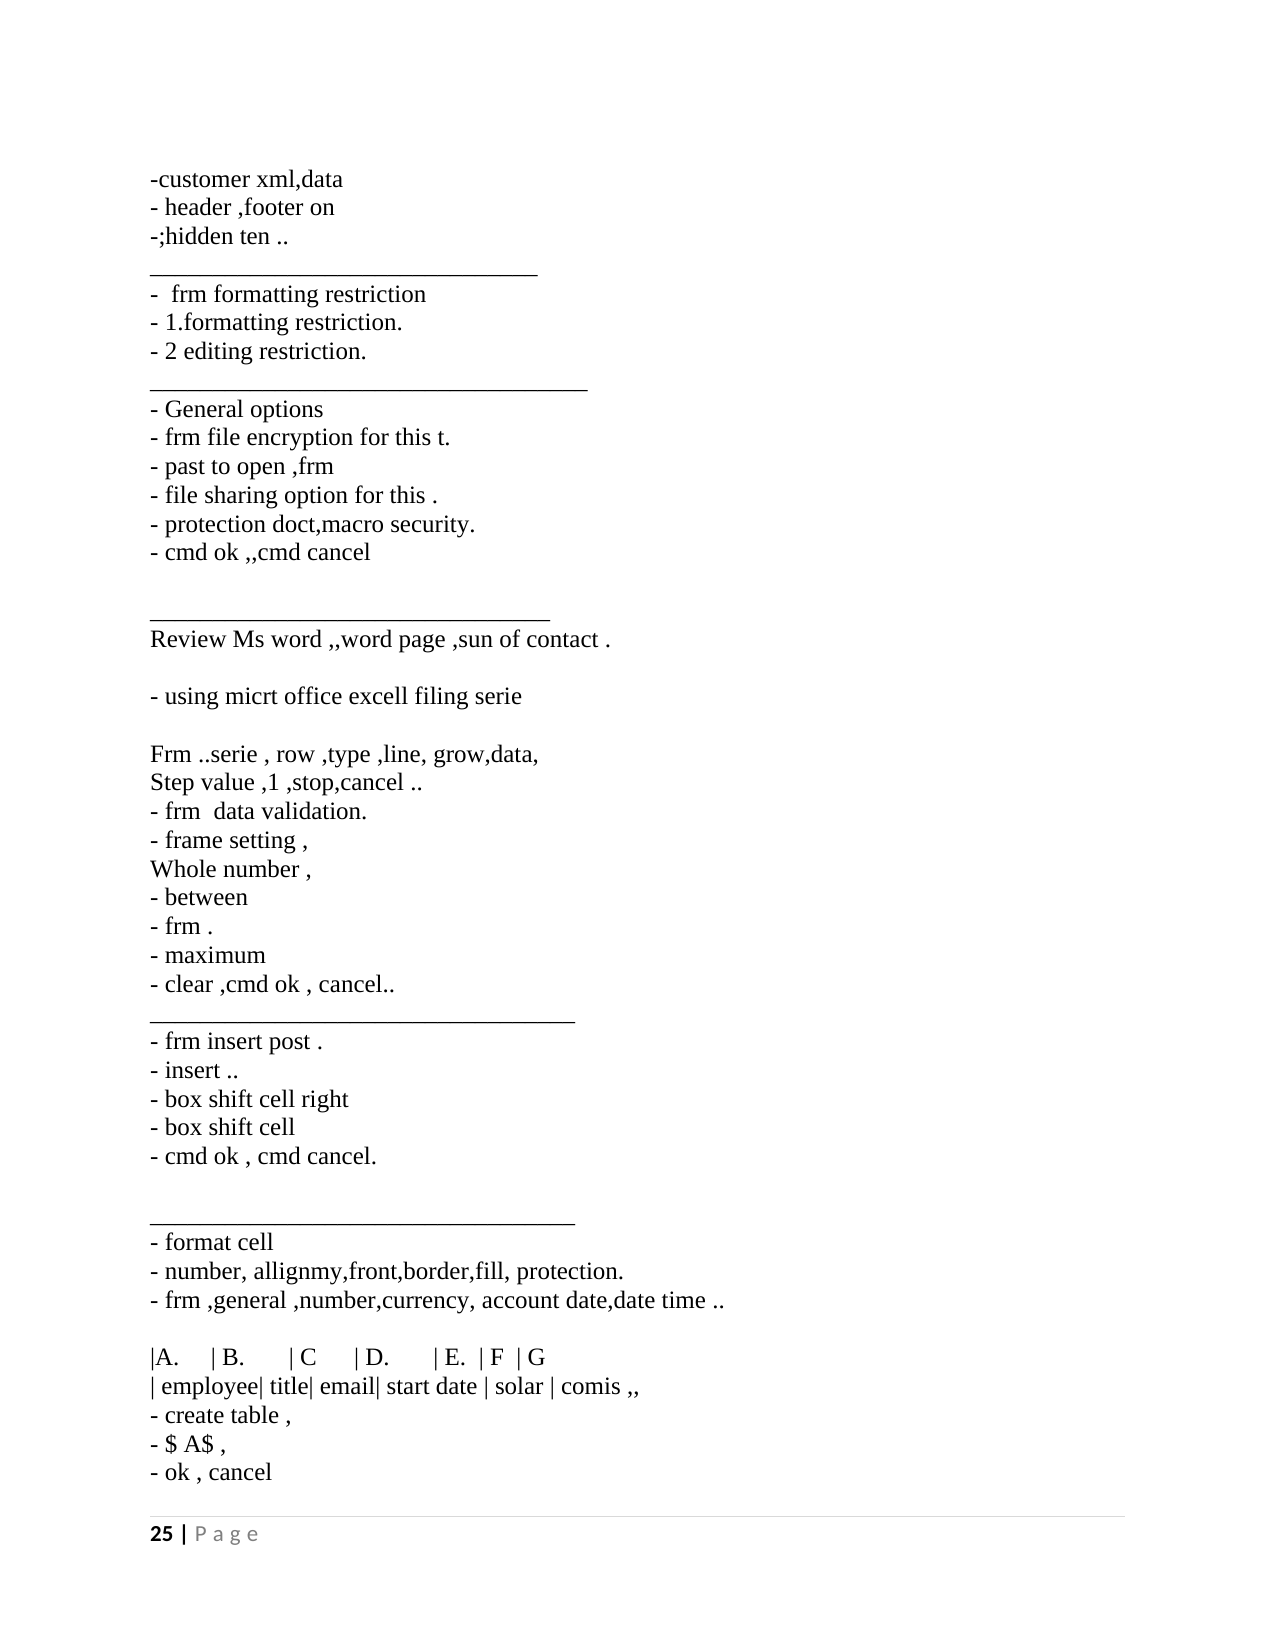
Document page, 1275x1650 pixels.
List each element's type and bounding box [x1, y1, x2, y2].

table_header [150, 150, 1125, 1500]
